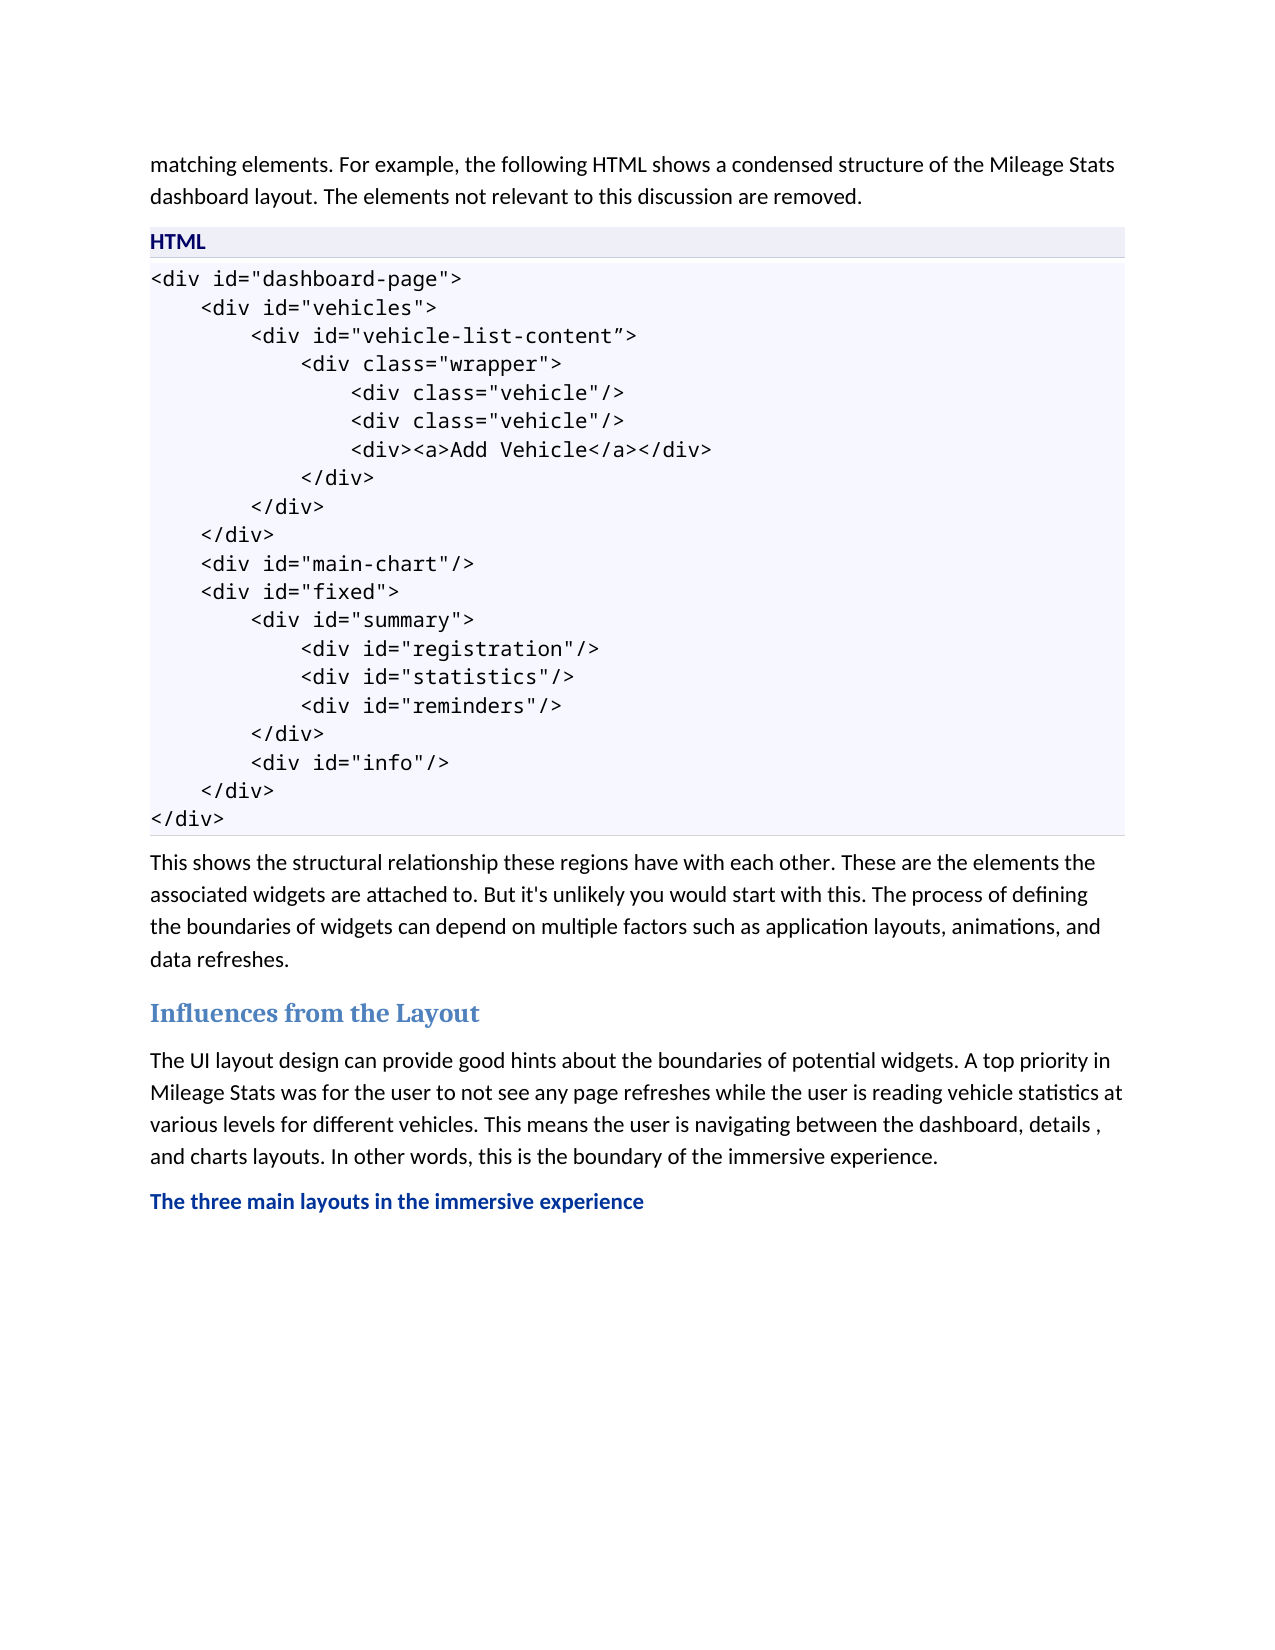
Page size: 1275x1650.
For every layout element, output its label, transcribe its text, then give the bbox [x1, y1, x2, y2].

text <div class="wrapper"> [150, 349, 1125, 378]
text <div id="dashboard-page"> [150, 263, 1125, 293]
text <div id="vehicles"> [150, 293, 1125, 321]
text </div> [150, 463, 1125, 492]
text HTML [150, 227, 1125, 257]
text </div> [150, 776, 1125, 802]
text <div id="info"/> [150, 748, 1125, 776]
text </div> [150, 520, 1125, 549]
text <div id="main-chart"/> [150, 549, 1125, 577]
text <div id="vehicle-list-content”> [150, 321, 1125, 349]
text </div> [150, 492, 1125, 520]
text <div><a>Add Vehicle</a></div> [150, 435, 1125, 463]
text <div class="vehicle"/> [150, 406, 1125, 435]
text <div id="statistics"/> [150, 662, 1125, 691]
text </div> [150, 802, 1125, 835]
text This shows the structural relationship these regions have with each other. These are the elements the associated widgets are attached to. But it's unlikely you would start with this. The process of defining the boundaries of widgets can depend on multiple factors such as application layouts, animations, and data refreshes. [150, 848, 1125, 973]
text <div id="reminders"/> [150, 691, 1125, 719]
text <div id="summary"> [150, 606, 1125, 634]
text The three main layouts in the immersive experience [150, 1187, 1125, 1215]
subtitle Influences from the Layout [150, 998, 1125, 1029]
text <div class="vehicle"/> [150, 378, 1125, 406]
text </div> [150, 719, 1125, 748]
text <div id="registration"/> [150, 634, 1125, 662]
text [150, 150, 1125, 210]
text <div id="fixed"> [150, 577, 1125, 606]
text The UI layout design can provide good hints about the boundaries of potential widgets. A top priority in Mileage Stats was for the user to not see any page refreshes while the user is reading vehicle statistics at various levels for different vehicles. This means the user is navigating between the dashboard, details , and charts layouts. In other words, this is the boundary of the immersive experience. [150, 1046, 1125, 1171]
